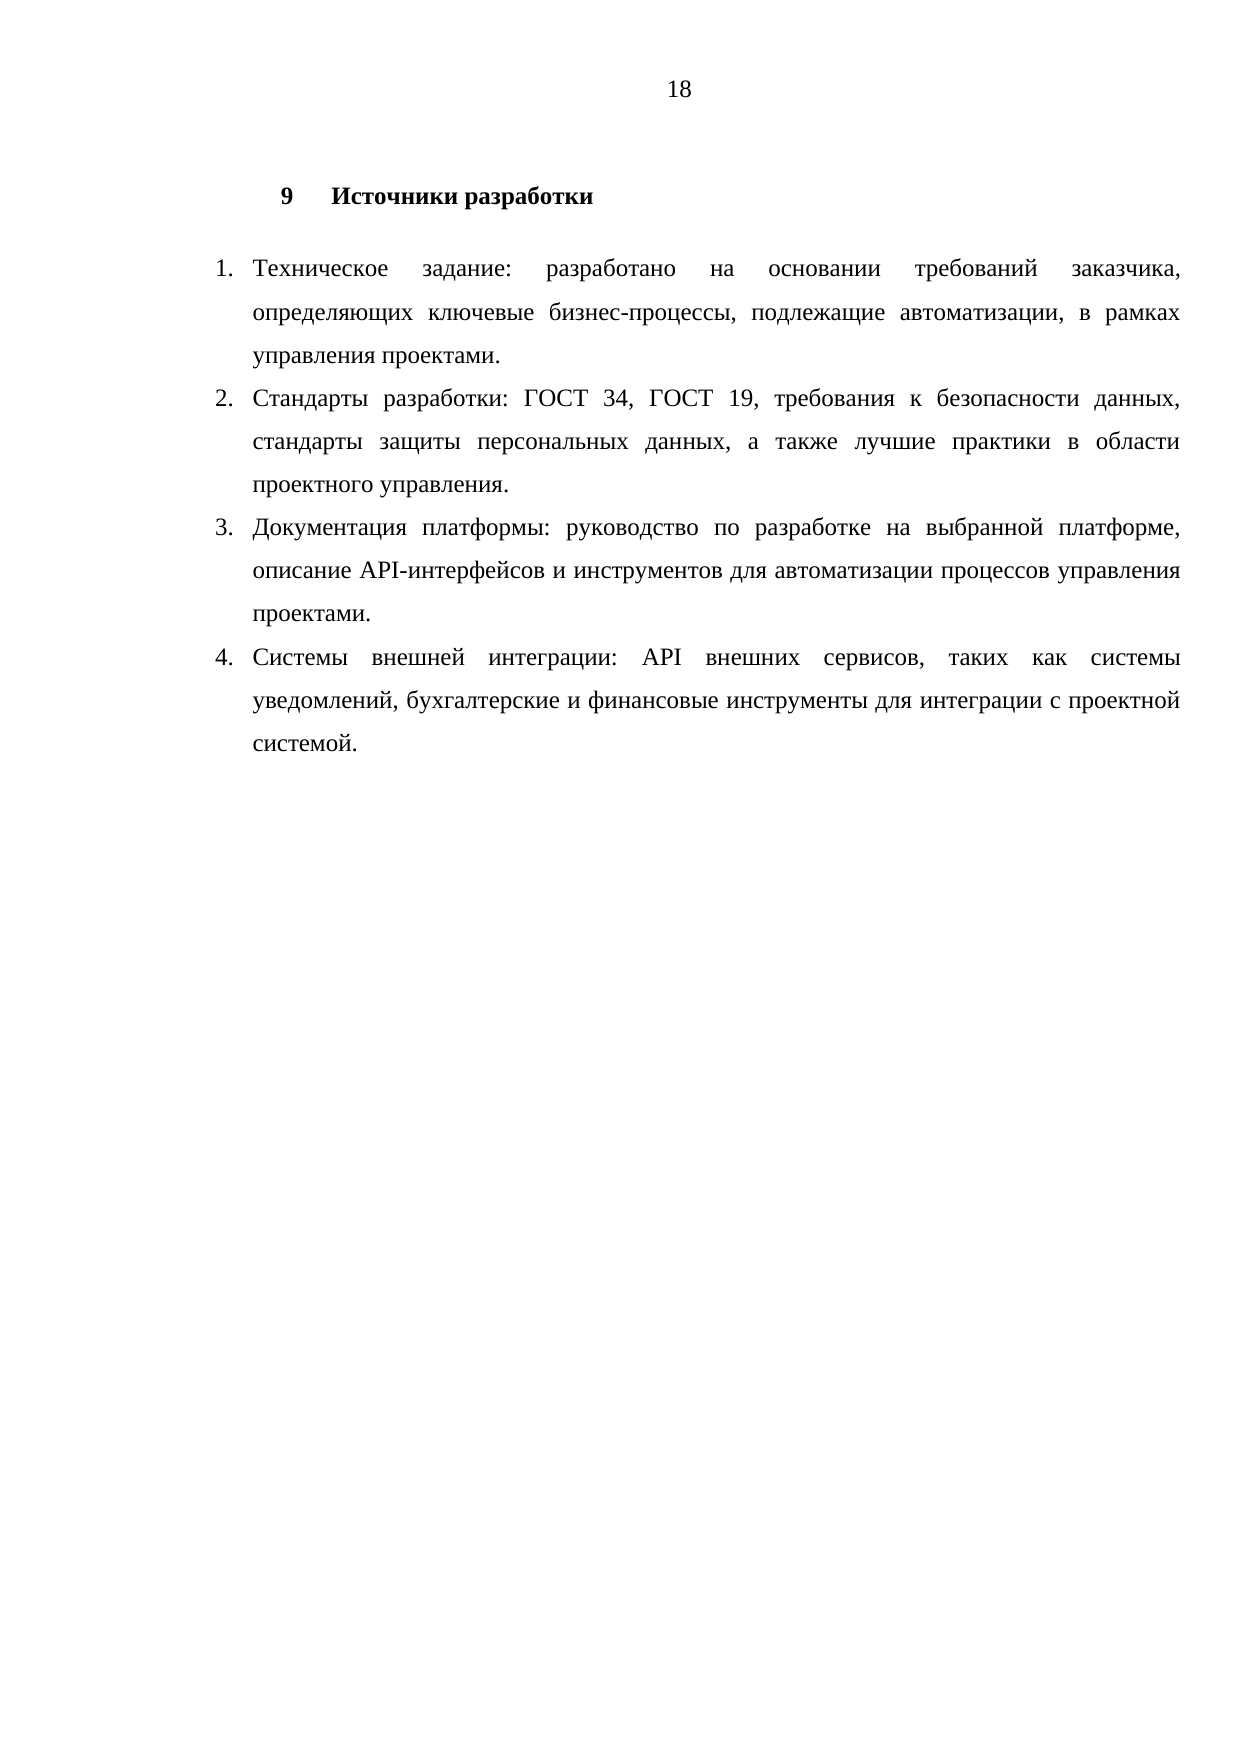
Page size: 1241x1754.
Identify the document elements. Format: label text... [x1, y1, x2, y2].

subtitle Источники разработки [281, 181, 1181, 210]
list Техническое задание: разработано на основании требований заказчика, определяющих ключевые бизнес-процессы, подлежащие автоматизации, в рамках управления проектами. [215, 253, 1181, 368]
list Документация платформы: руководство по разработке на выбранной платформе, описание API-интерфейсов и инструментов для автоматизации процессов управления проектами. [215, 512, 1181, 627]
list Стандарты разработки: ГОСТ 34, ГОСТ 19, требования к безопасности данных, стандарты защиты персональных данных, а также лучшие практики в области проектного управления. [215, 383, 1181, 498]
list Системы внешней интеграции: API внешних сервисов, таких как системы уведомлений, бухгалтерские и финансовые инструменты для интеграции с проектной системой. [215, 642, 1181, 757]
